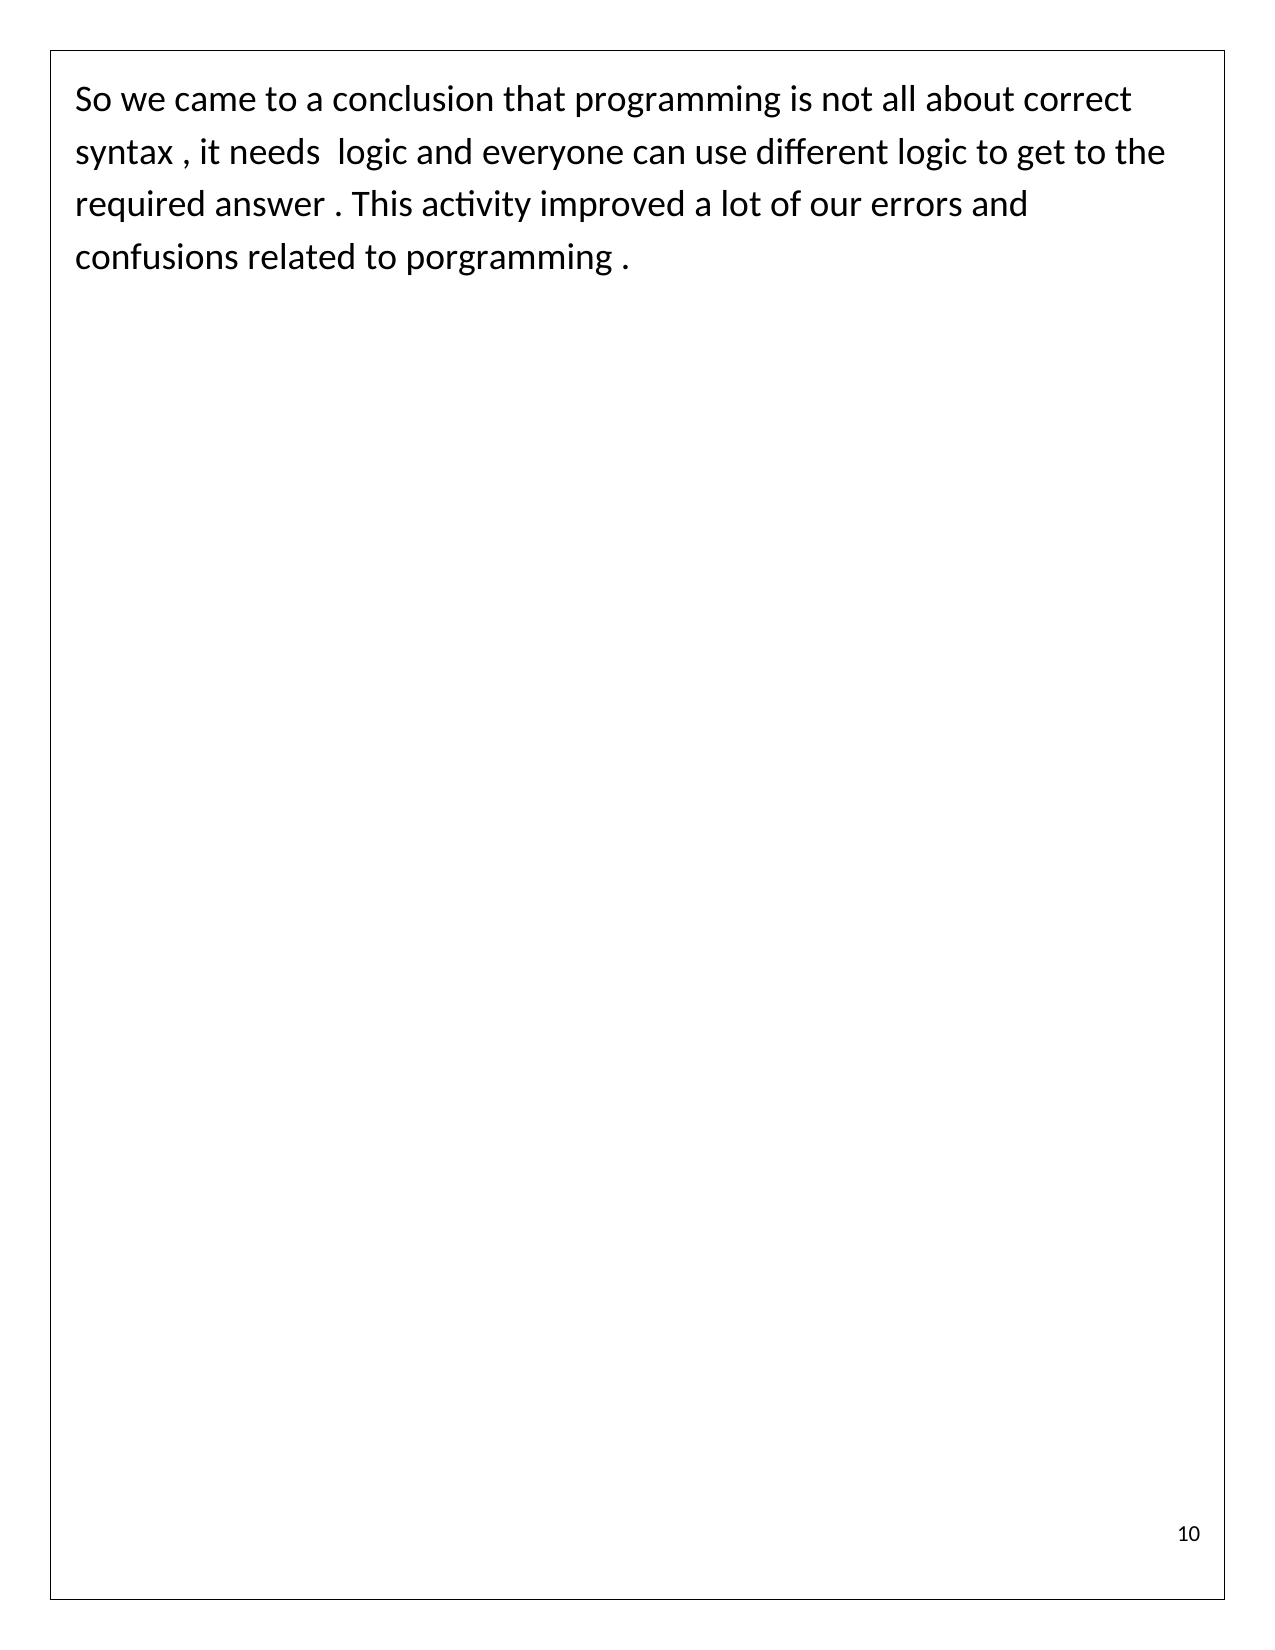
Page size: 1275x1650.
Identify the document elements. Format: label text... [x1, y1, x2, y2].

text So we came to a conclusion that programming is not all about correct syntax , it needs logic and everyone can use different logic to get to the required answer . This activity improved a lot of our errors and confusions related to porgramming . [75, 75, 1200, 279]
